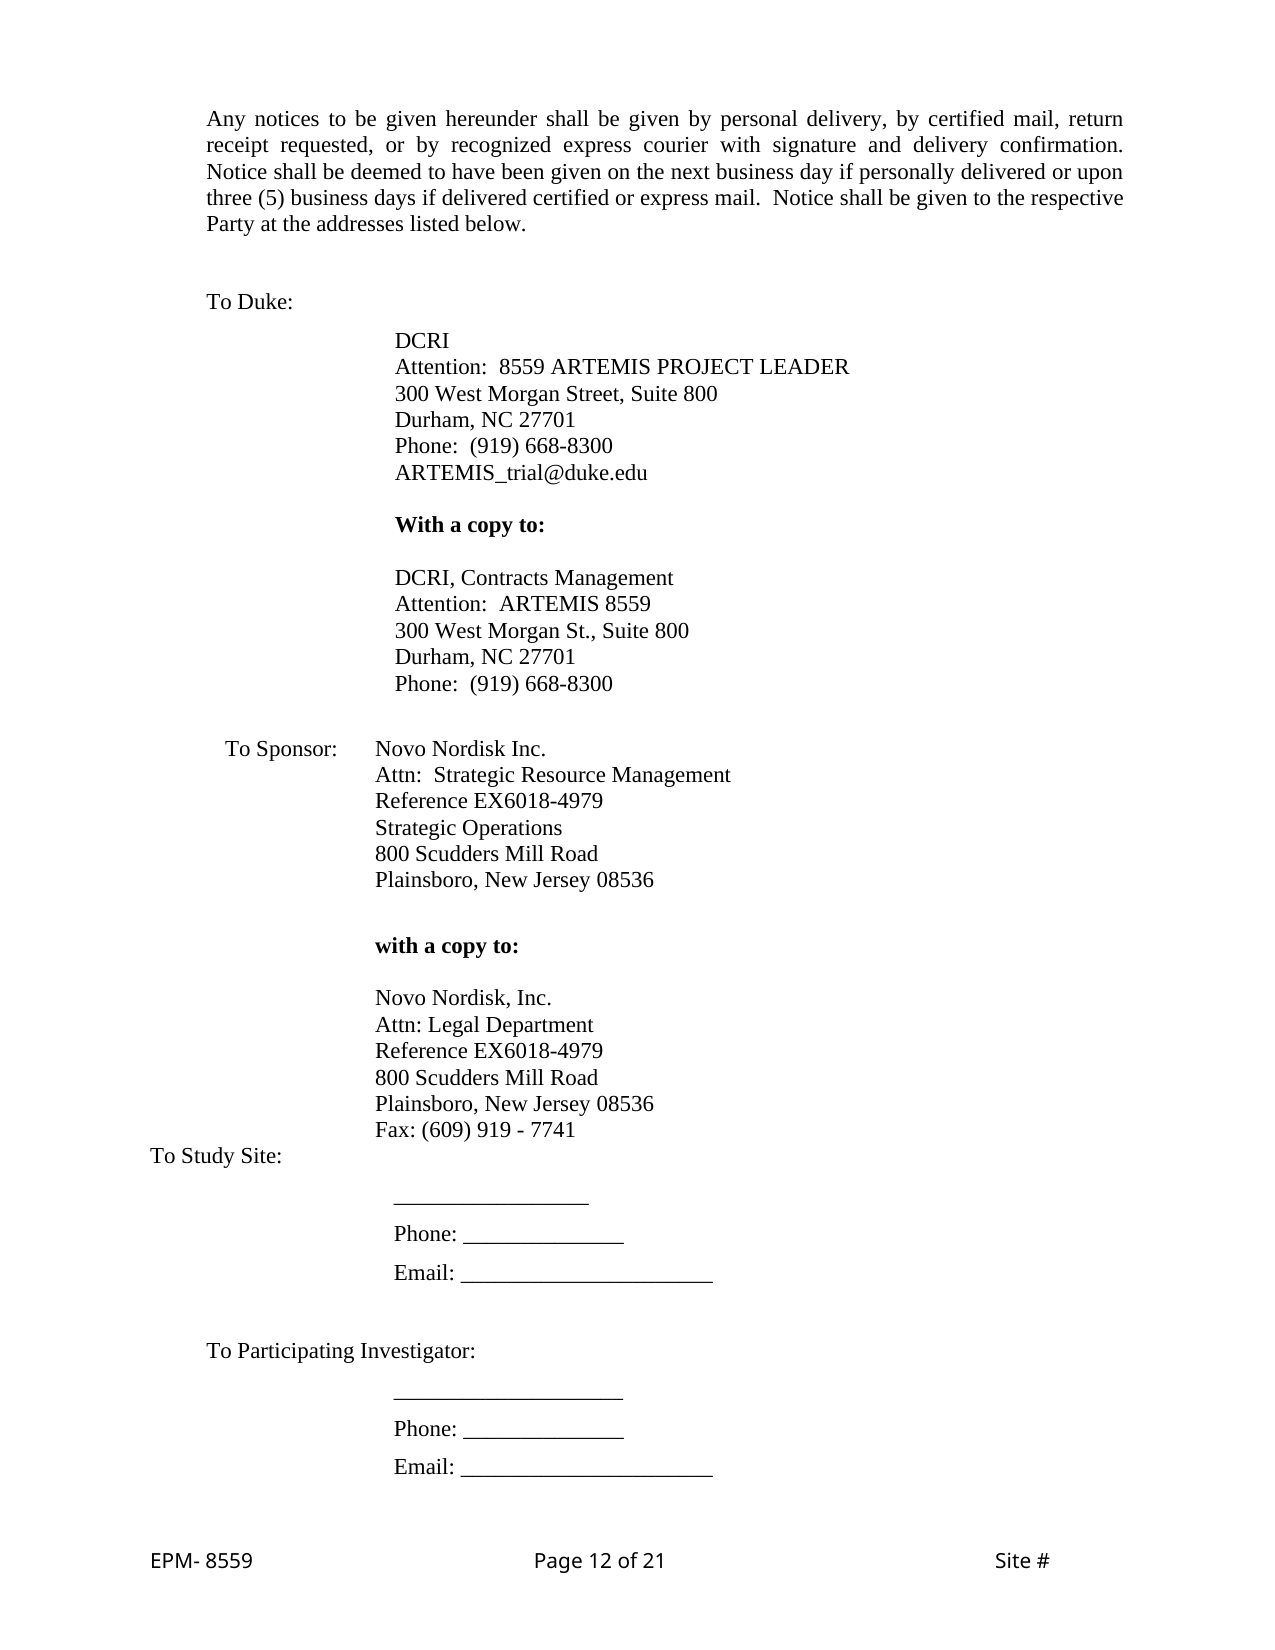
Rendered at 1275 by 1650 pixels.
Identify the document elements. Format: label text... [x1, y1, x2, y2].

text To Study Site: [150, 1143, 1125, 1169]
text DCRI [394, 327, 1125, 353]
text Phone: ______________ [394, 1220, 1125, 1247]
text Attn: Strategic Resource Management [300, 761, 1125, 787]
text Attention: 8559 ARTEMIS PROJECT LEADER [394, 353, 1125, 380]
text Reference EX6018-4979 [300, 1037, 1125, 1063]
text DCRI, Contracts Management [394, 564, 1125, 591]
text Phone: ______________ [394, 1414, 1125, 1441]
text 300 West Morgan Street, Suite 800 [394, 380, 1125, 406]
text Email: ______________________ [394, 1259, 1125, 1286]
text Phone: (919) 668-8300 [394, 432, 1125, 459]
text Fax: (609) 919 - 7741 [375, 1116, 1125, 1143]
text Phone: (919) 668-8300 [394, 669, 1125, 696]
text 800 Scudders Mill Road Plainsboro, New Jersey 08536 [375, 1063, 1125, 1116]
text To Participating Investigator: [206, 1337, 1125, 1363]
text Durham, NC 27701 [394, 643, 1125, 669]
text To Sponsor: Novo Nordisk Inc. [150, 735, 1125, 761]
text Durham, NC 27701 [394, 406, 1125, 432]
text Email: ______________________ [394, 1453, 1125, 1480]
text Attention: ARTEMIS 8559 [394, 591, 1125, 617]
text Strategic Operations [300, 814, 1125, 840]
text 800 Scudders Mill Road Plainsboro, New Jersey 08536 [375, 840, 1125, 893]
text with a copy to: [375, 932, 1125, 958]
text Any notices to be given hereunder shall be given by personal delivery, by certified mail, return receipt requested, or by recognized express courier with signature and delivery confirmation. Notice shall be deemed to have been given on the next business day if personally delivered or upon three (5) business days if delivered certified or express mail. Notice shall be given to the respective Party at the addresses listed below. [206, 105, 1125, 237]
text To Duke: [206, 288, 1125, 314]
text _________________ [394, 1181, 1125, 1208]
text ARTEMIS_trial@duke.edu [394, 459, 1125, 485]
text 300 West Morgan St., Suite 800 [394, 617, 1125, 643]
text Reference EX6018-4979 [300, 787, 1125, 814]
text ____________________ [394, 1376, 1125, 1402]
text Novo Nordisk, Inc. Attn: Legal Department [375, 984, 1125, 1037]
text With a copy to: [394, 511, 1125, 538]
